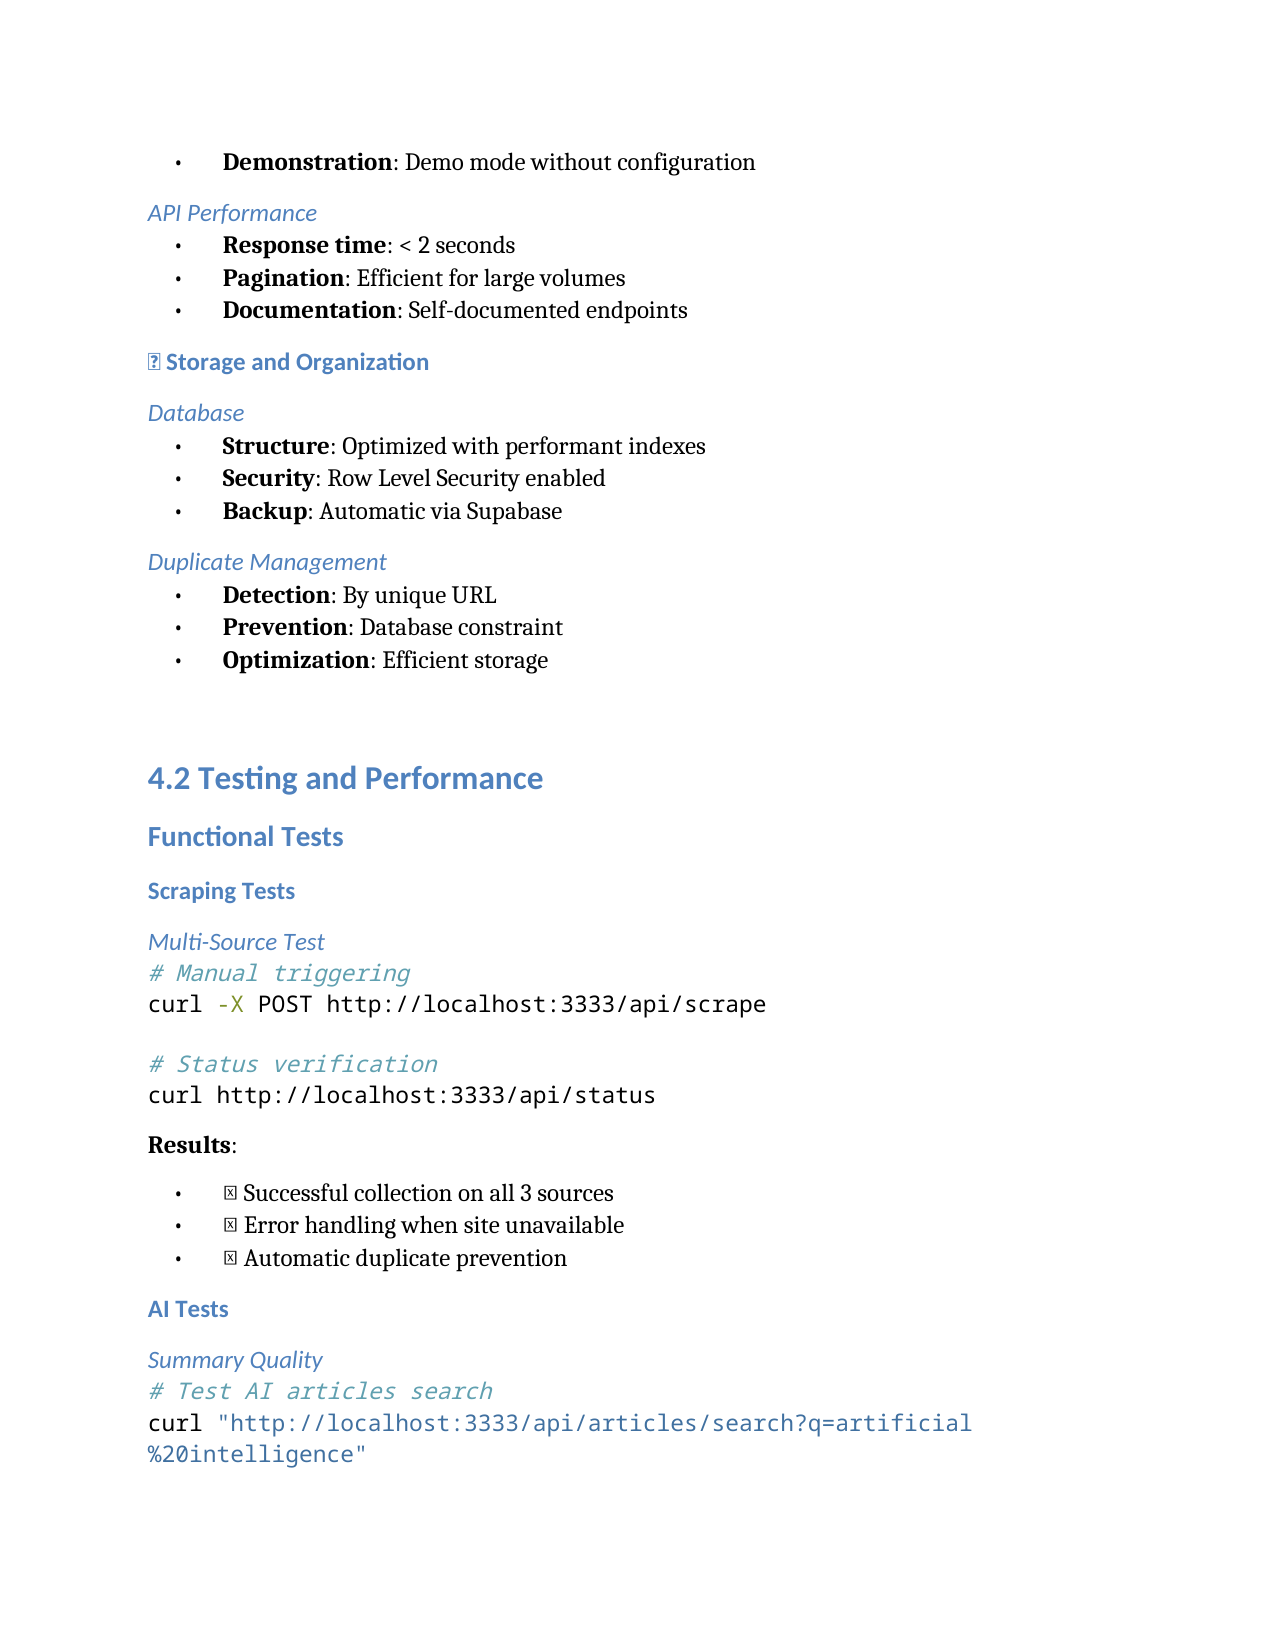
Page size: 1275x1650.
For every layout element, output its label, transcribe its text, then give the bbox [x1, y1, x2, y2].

text Results: [148, 1131, 1127, 1160]
subtitle API Performance [148, 197, 1127, 228]
list Prevention: Database constraint [173, 613, 1127, 642]
list Security: Row Level Security enabled [173, 464, 1127, 493]
subtitle 4.2 Testing and Performance [148, 757, 1127, 797]
subtitle Duplicate Management [148, 546, 1127, 577]
list Structure: Optimized with performant indexes [173, 432, 1127, 460]
list ✅ Automatic duplicate prevention [173, 1244, 1127, 1272]
subtitle Summary Quality [148, 1345, 1127, 1375]
subtitle Scraping Tests [148, 875, 1127, 905]
subtitle Functional Tests [148, 818, 1127, 854]
list Demonstration: Demo mode without configuration [173, 148, 1127, 176]
subtitle ✅ Storage and Organization [148, 346, 1127, 377]
list ✅ Successful collection on all 3 sources [173, 1179, 1127, 1207]
text # Test AI articles search curl "http://localhost:3333/api/articles/search?q=artificial%20intelligence" [148, 1375, 1127, 1469]
text # Manual triggering curl -X POST http://localhost:3333/api/scrape # Status verification curl http://localhost:3333/api/status [148, 957, 1127, 1110]
subtitle Multi-Source Test [148, 926, 1127, 957]
list Backup: Automatic via Supabase [173, 497, 1127, 525]
list Response time: < 2 seconds [173, 231, 1127, 260]
list ✅ Error handling when site unavailable [173, 1211, 1127, 1240]
list Optimization: Efficient storage [173, 646, 1127, 674]
subtitle AI Tests [148, 1293, 1127, 1324]
list Pagination: Efficient for large volumes [173, 264, 1127, 293]
subtitle Database [148, 397, 1127, 428]
list Documentation: Self-documented endpoints [173, 296, 1127, 325]
list Detection: By unique URL [173, 581, 1127, 609]
